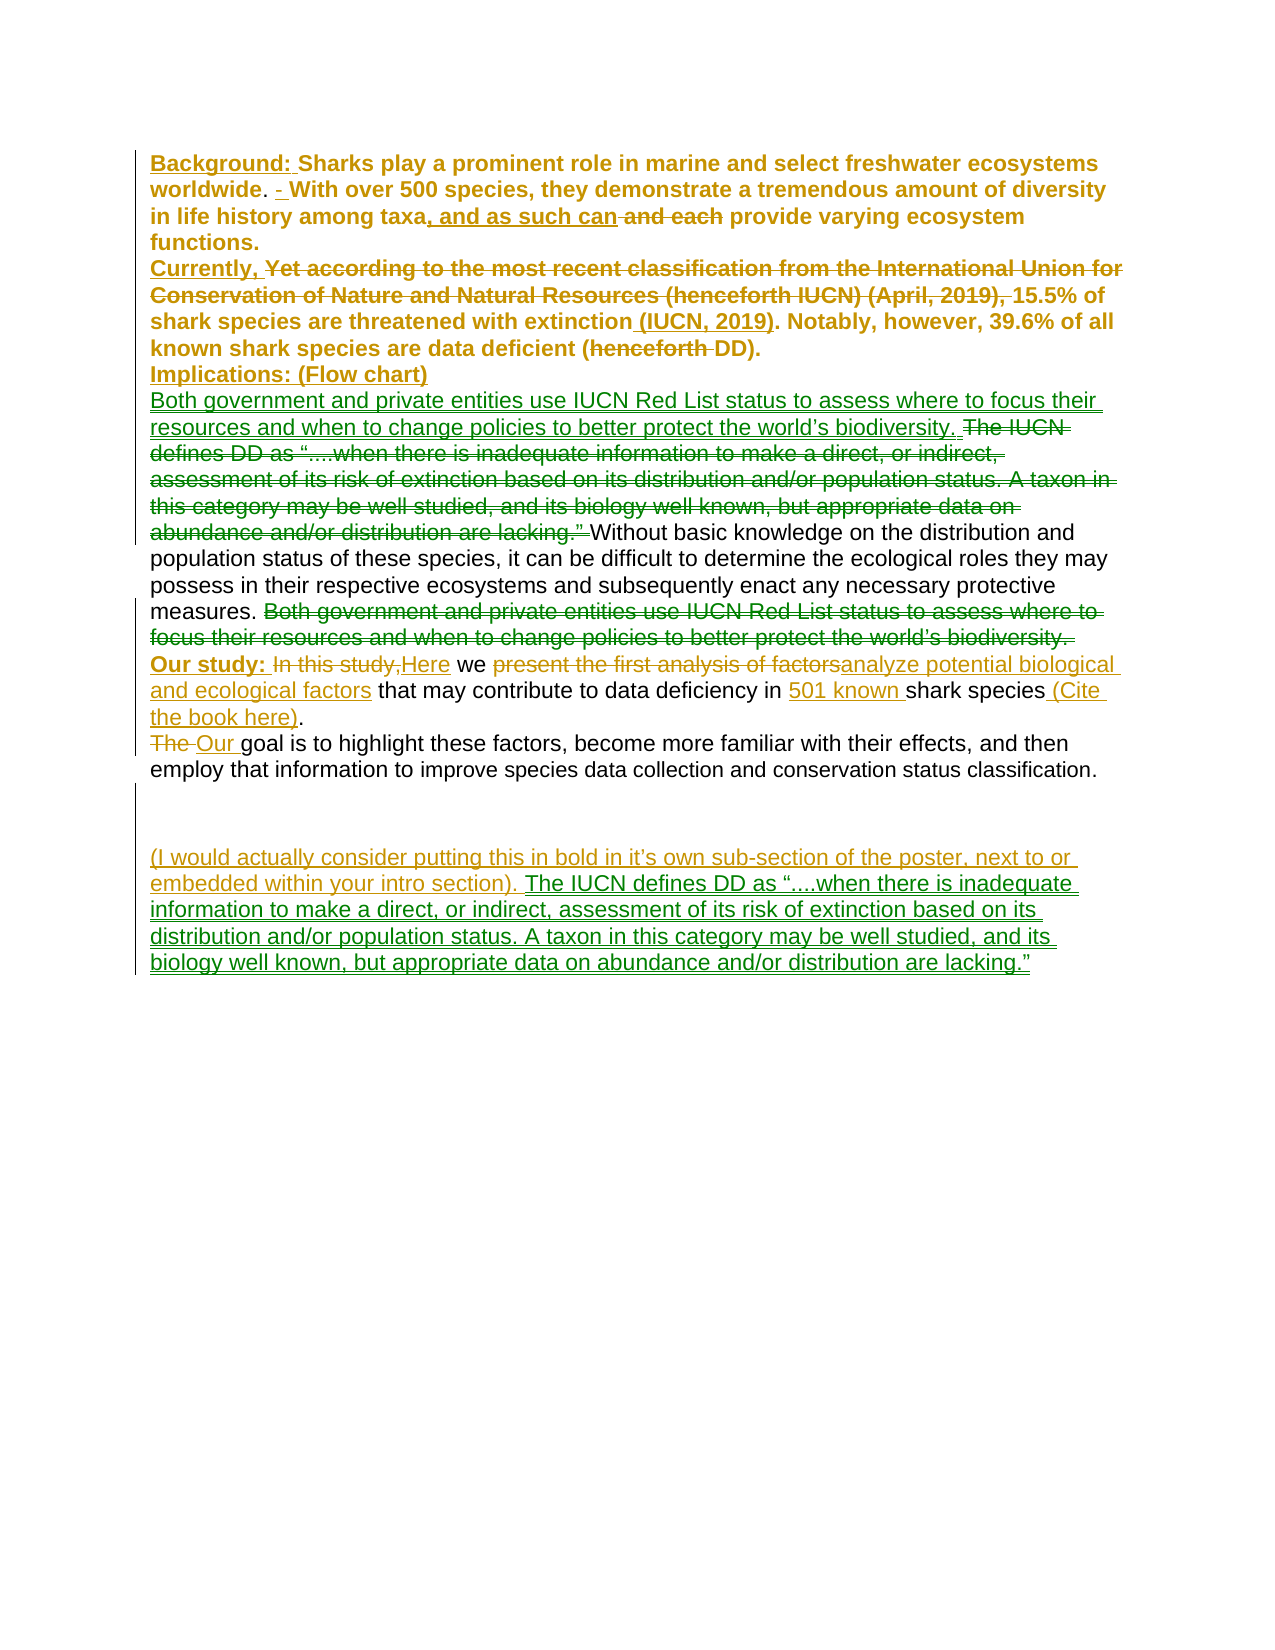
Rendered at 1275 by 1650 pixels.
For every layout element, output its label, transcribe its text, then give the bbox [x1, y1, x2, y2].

text Sharks play a prominent role in marine and select freshwater ecosystems worldwide. With over 500 species, they demonstrate a tremendous amount of diversity in life history among taxa provide varying ecosystem functions. [150, 150, 1125, 255]
text goal is to highlight these factors, become more familiar with their effects, and then employ that information to improve species data collection and conservation status classification. [150, 730, 1125, 782]
text we that may contribute to data deficiency in shark species. [150, 651, 1125, 730]
text 15.5% of shark species are threatened with extinction. Notably, however, 39.6% of all known shark species are data deficient (DD). [150, 255, 1125, 361]
text Without basic knowledge on the distribution and population status of these species, it can be difficult to determine the ecological roles they may possess in their respective ecosystems and subsequently enact any necessary protective measures. [150, 387, 1125, 651]
